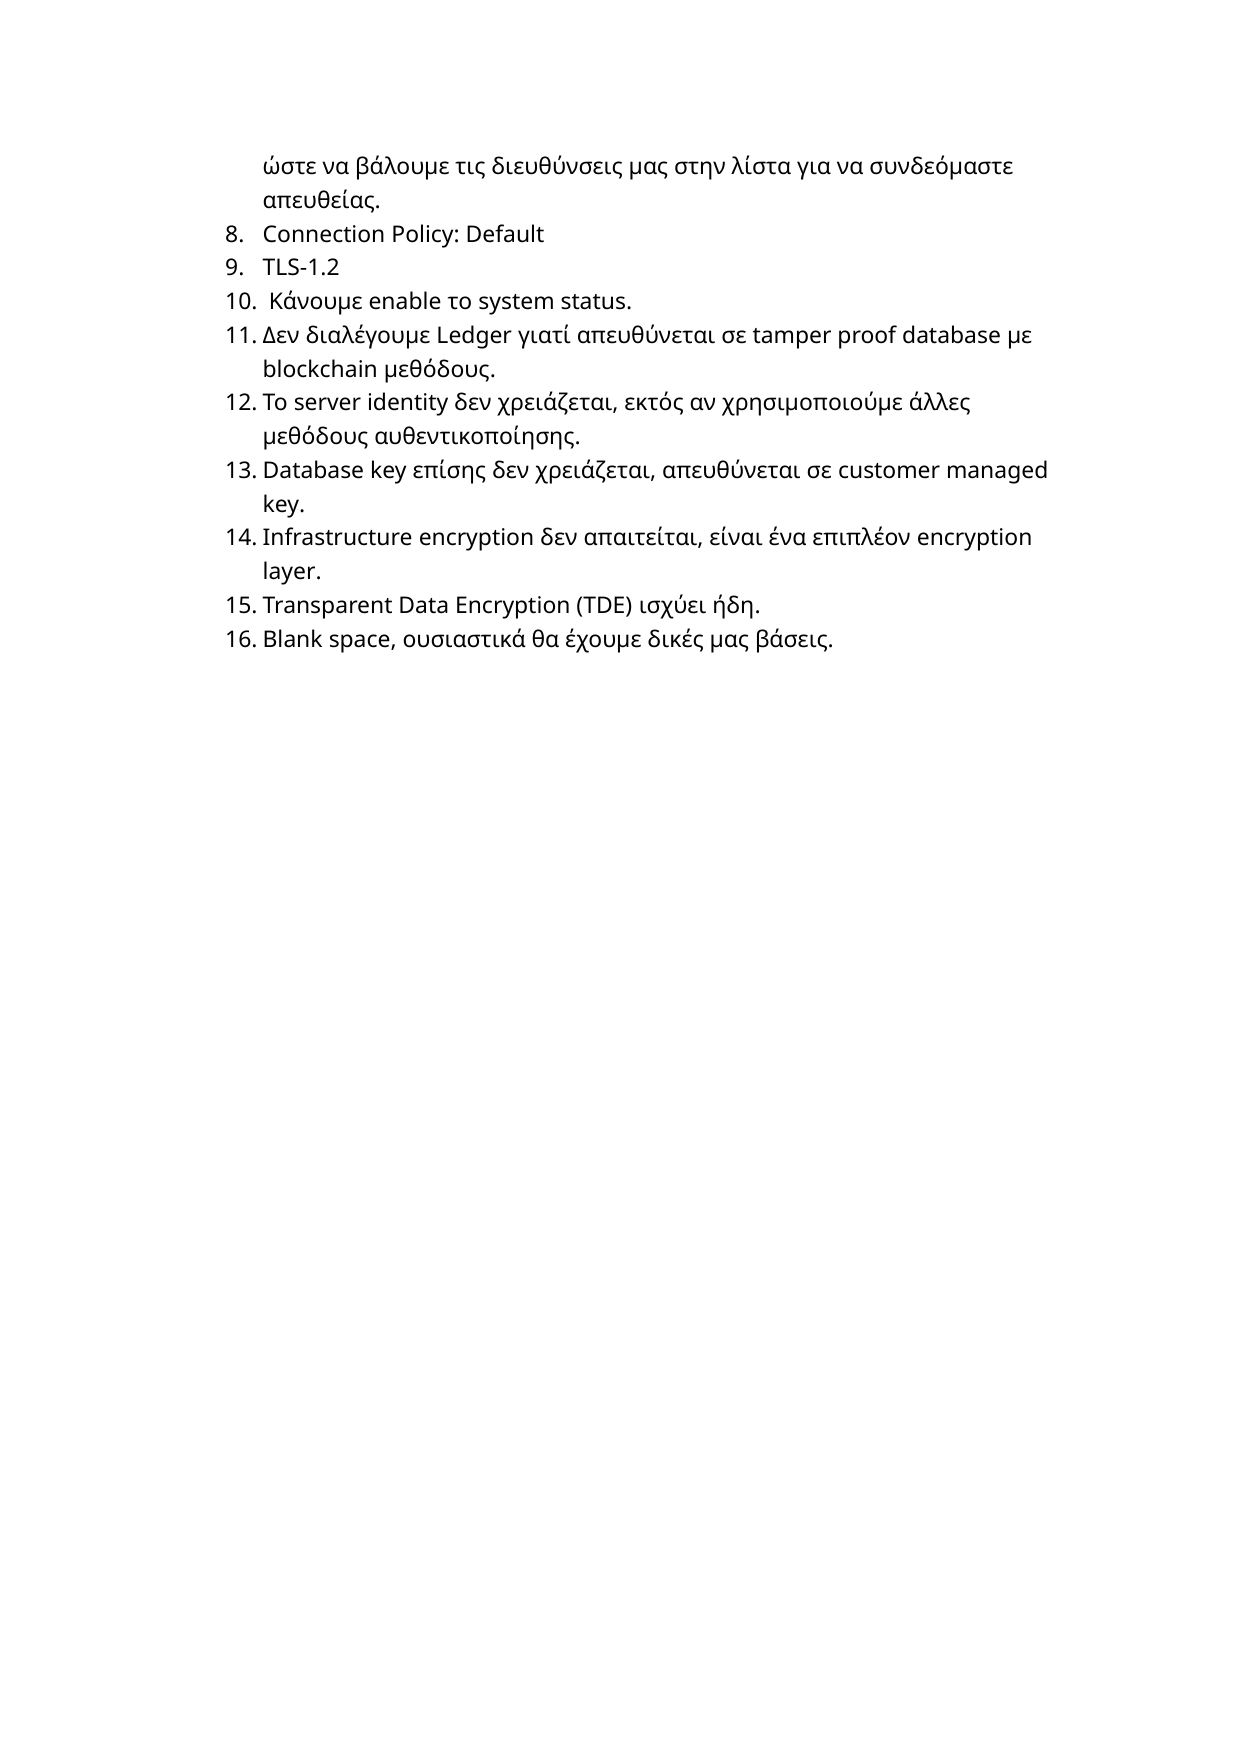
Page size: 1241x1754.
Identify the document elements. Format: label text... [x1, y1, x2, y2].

list Transparent Data Encryption (TDE) ισχύει ήδη. [225, 589, 1053, 620]
list Infrastructure encryption δεν απαιτείται, είναι ένα επιπλέον encryption layer. [225, 521, 1053, 586]
list Δεν διαλέγουμε Ledger γιατί απευθύνεται σε tamper proof database με blockchain μεθόδους. [225, 319, 1053, 384]
list Κάνουμε enable το system status. [225, 285, 1053, 316]
list Connection Policy: Default [225, 217, 1053, 249]
list TLS-1.2 [225, 251, 1053, 282]
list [225, 150, 1053, 215]
list Database key επίσης δεν χρειάζεται, απευθύνεται σε customer managed key. [225, 454, 1053, 519]
list Blank space, ουσιαστικά θα έχουμε δικές μας βάσεις. [225, 622, 1053, 654]
list Το server identity δεν χρειάζεται, εκτός αν χρησιμοποιούμε άλλες μεθόδους αυθεντικοποίησης. [225, 386, 1053, 451]
